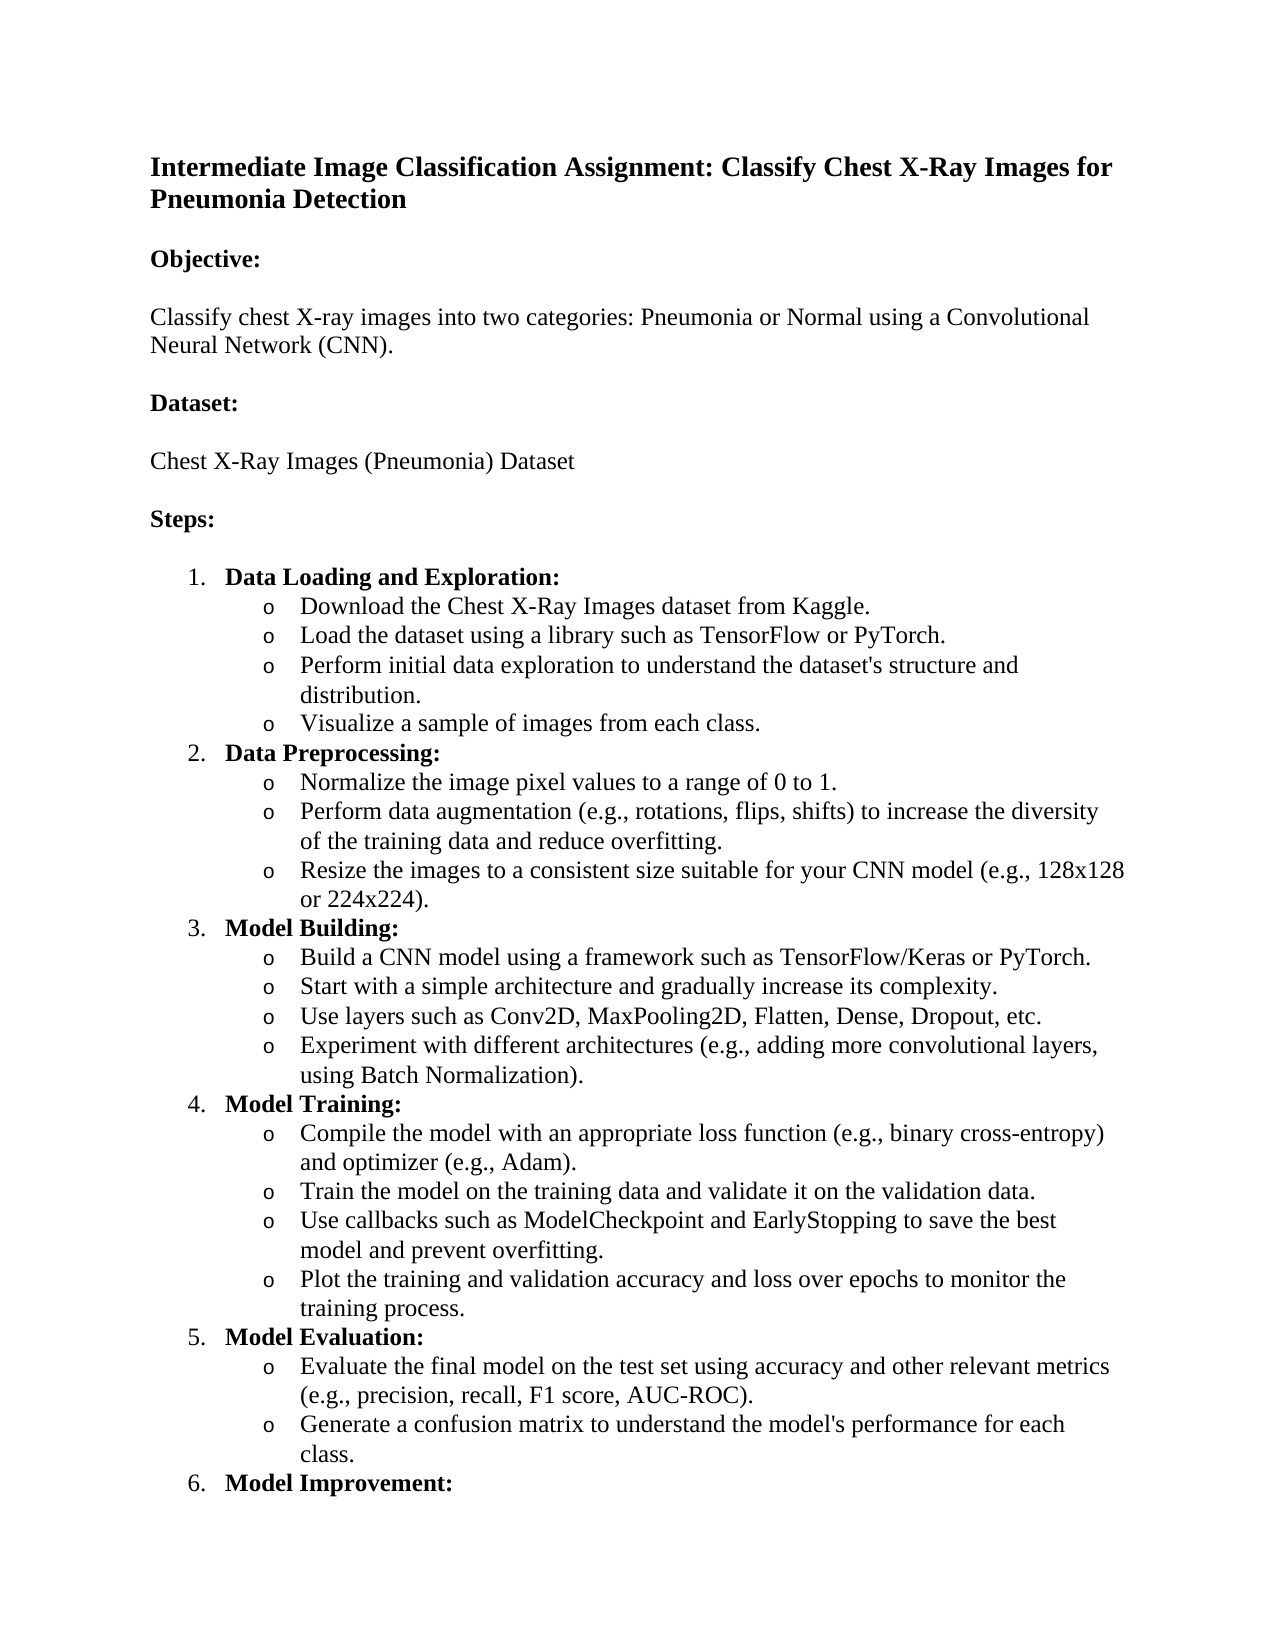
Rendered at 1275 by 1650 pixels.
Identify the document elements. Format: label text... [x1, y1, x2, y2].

list Evaluate the final model on the test set using accuracy and other relevant metrics (e.g., precision, recall, F1 score, AUC-ROC). [262, 1351, 1125, 1409]
list Use callbacks such as ModelCheckpoint and EarlyStopping to save the best model and prevent overfitting. [262, 1206, 1125, 1264]
text Classify chest X-ray images into two categories: Pneumonia or Normal using a Convolutional Neural Network (CNN). [150, 302, 1125, 359]
list Model Training: [187, 1089, 1125, 1118]
list Compile the model with an appropriate loss function (e.g., binary cross-entropy) and optimizer (e.g., Adam). [262, 1118, 1125, 1176]
list Perform initial data exploration to understand the dataset's structure and distribution. [262, 650, 1125, 708]
list Model Evaluation: [187, 1322, 1125, 1351]
list Visualize a sample of images from each class. [262, 708, 1125, 738]
list Normalize the image pixel values to a range of 0 to 1. [262, 767, 1125, 796]
text Intermediate Image Classification Assignment: Classify Chest X-Ray Images for Pneumonia Detection [150, 150, 1125, 215]
list Start with a simple architecture and gradually increase its complexity. [262, 971, 1125, 1001]
list Use layers such as Conv2D, MaxPooling2D, Flatten, Dense, Dropout, etc. [262, 1001, 1125, 1031]
list Resize the images to a consistent size suitable for your CNN model (e.g., 128x128 or 224x224). [262, 855, 1125, 913]
list Experiment with different architectures (e.g., adding more convolutional layers, using Batch Normalization). [262, 1031, 1125, 1089]
list Plot the training and validation accuracy and loss over epochs to monitor the training process. [262, 1264, 1125, 1322]
text Steps: [150, 504, 1125, 533]
list Generate a confusion matrix to understand the model's performance for each class. [262, 1409, 1125, 1468]
list Data Preprocessing: [187, 738, 1125, 767]
list Build a CNN model using a framework such as TensorFlow/Keras or PyTorch. [262, 942, 1125, 971]
list Model Improvement: [187, 1468, 1125, 1496]
list Download the Chest X-Ray Images dataset from Kaggle. [262, 591, 1125, 621]
text Dataset: [150, 388, 1125, 417]
list Perform data augmentation (e.g., rotations, flips, shifts) to increase the diversity of the training data and reduce overfitting. [262, 796, 1125, 855]
list Model Building: [187, 913, 1125, 942]
list Train the model on the training data and validate it on the validation data. [262, 1176, 1125, 1206]
list Data Loading and Exploration: [187, 562, 1125, 591]
text Objective: [150, 244, 1125, 273]
list Load the dataset using a library such as TensorFlow or PyTorch. [262, 621, 1125, 650]
text Chest X-Ray Images (Pneumonia) Dataset [150, 446, 1125, 475]
